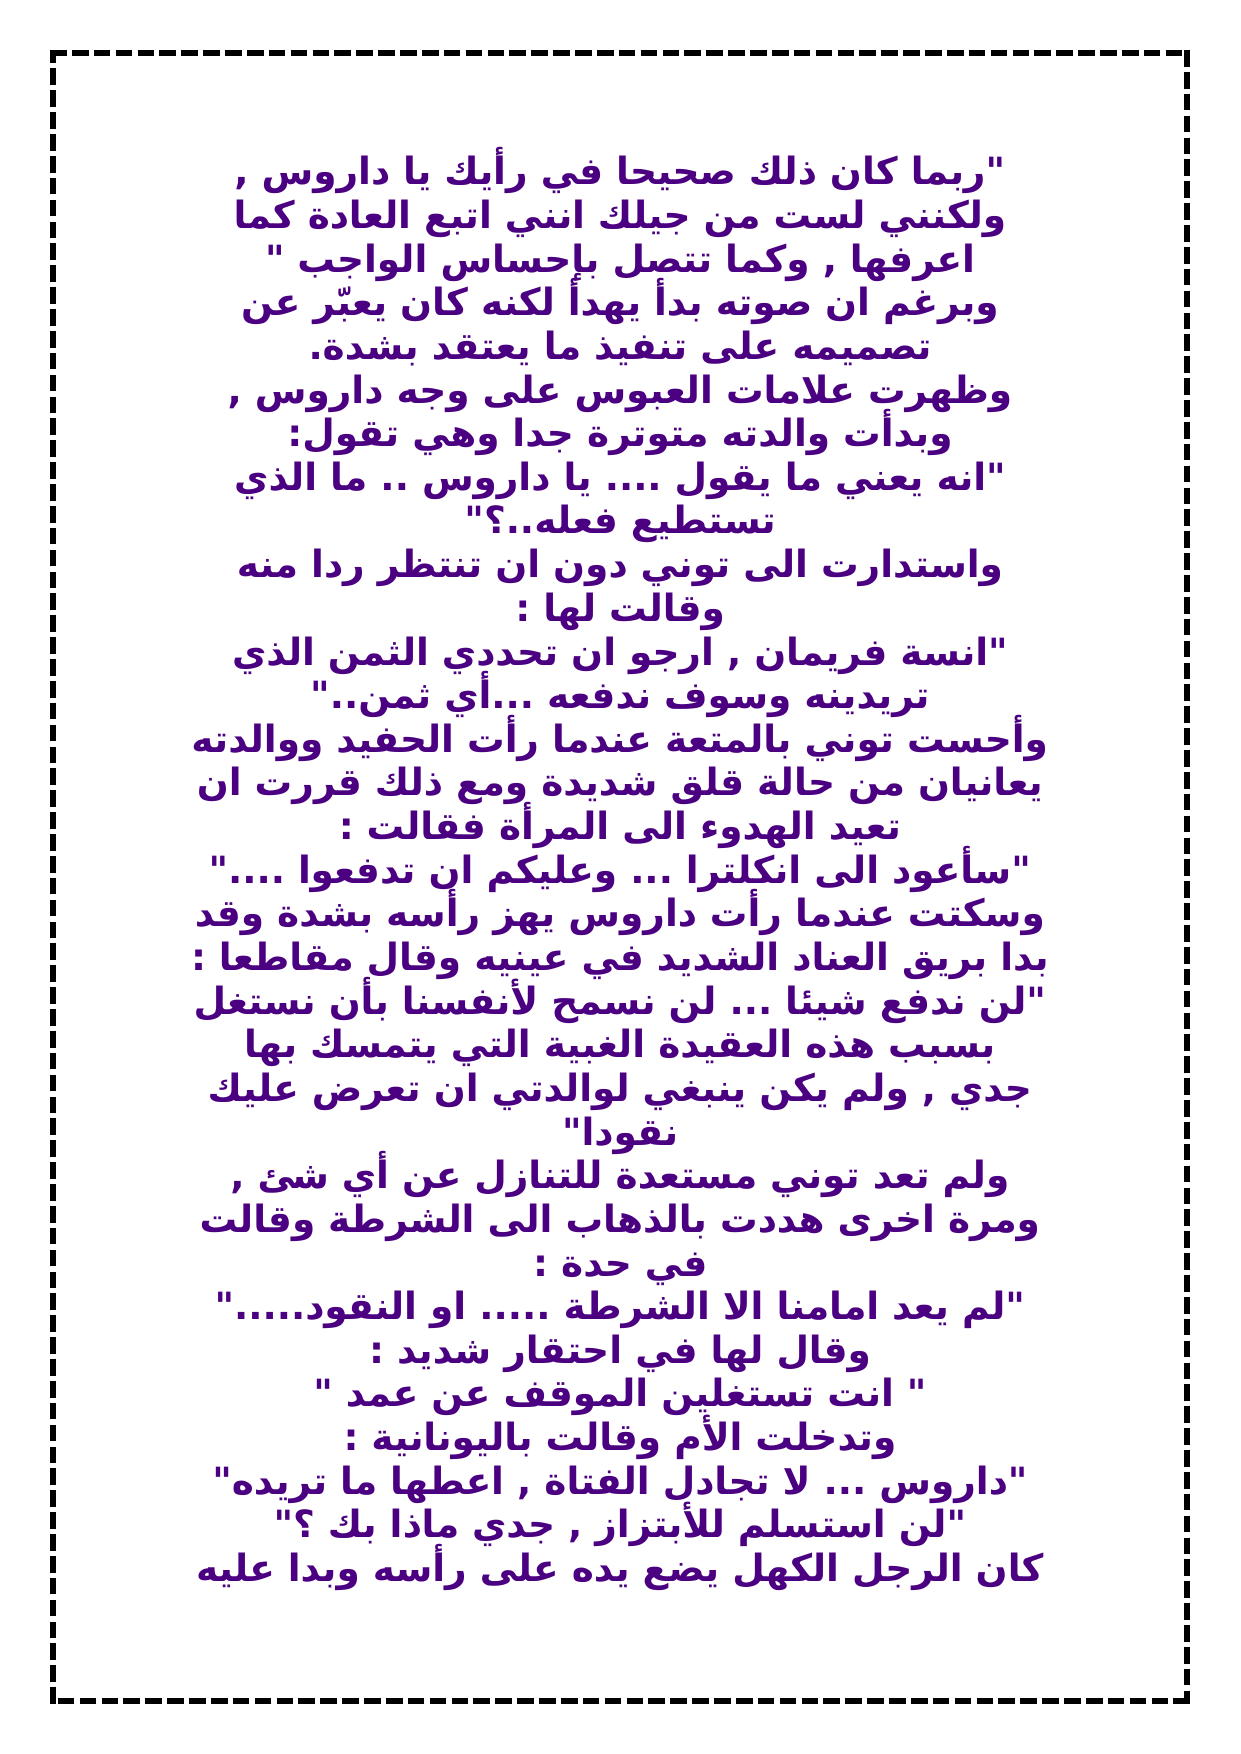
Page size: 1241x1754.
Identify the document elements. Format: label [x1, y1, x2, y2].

text [187, 150, 1053, 1590]
